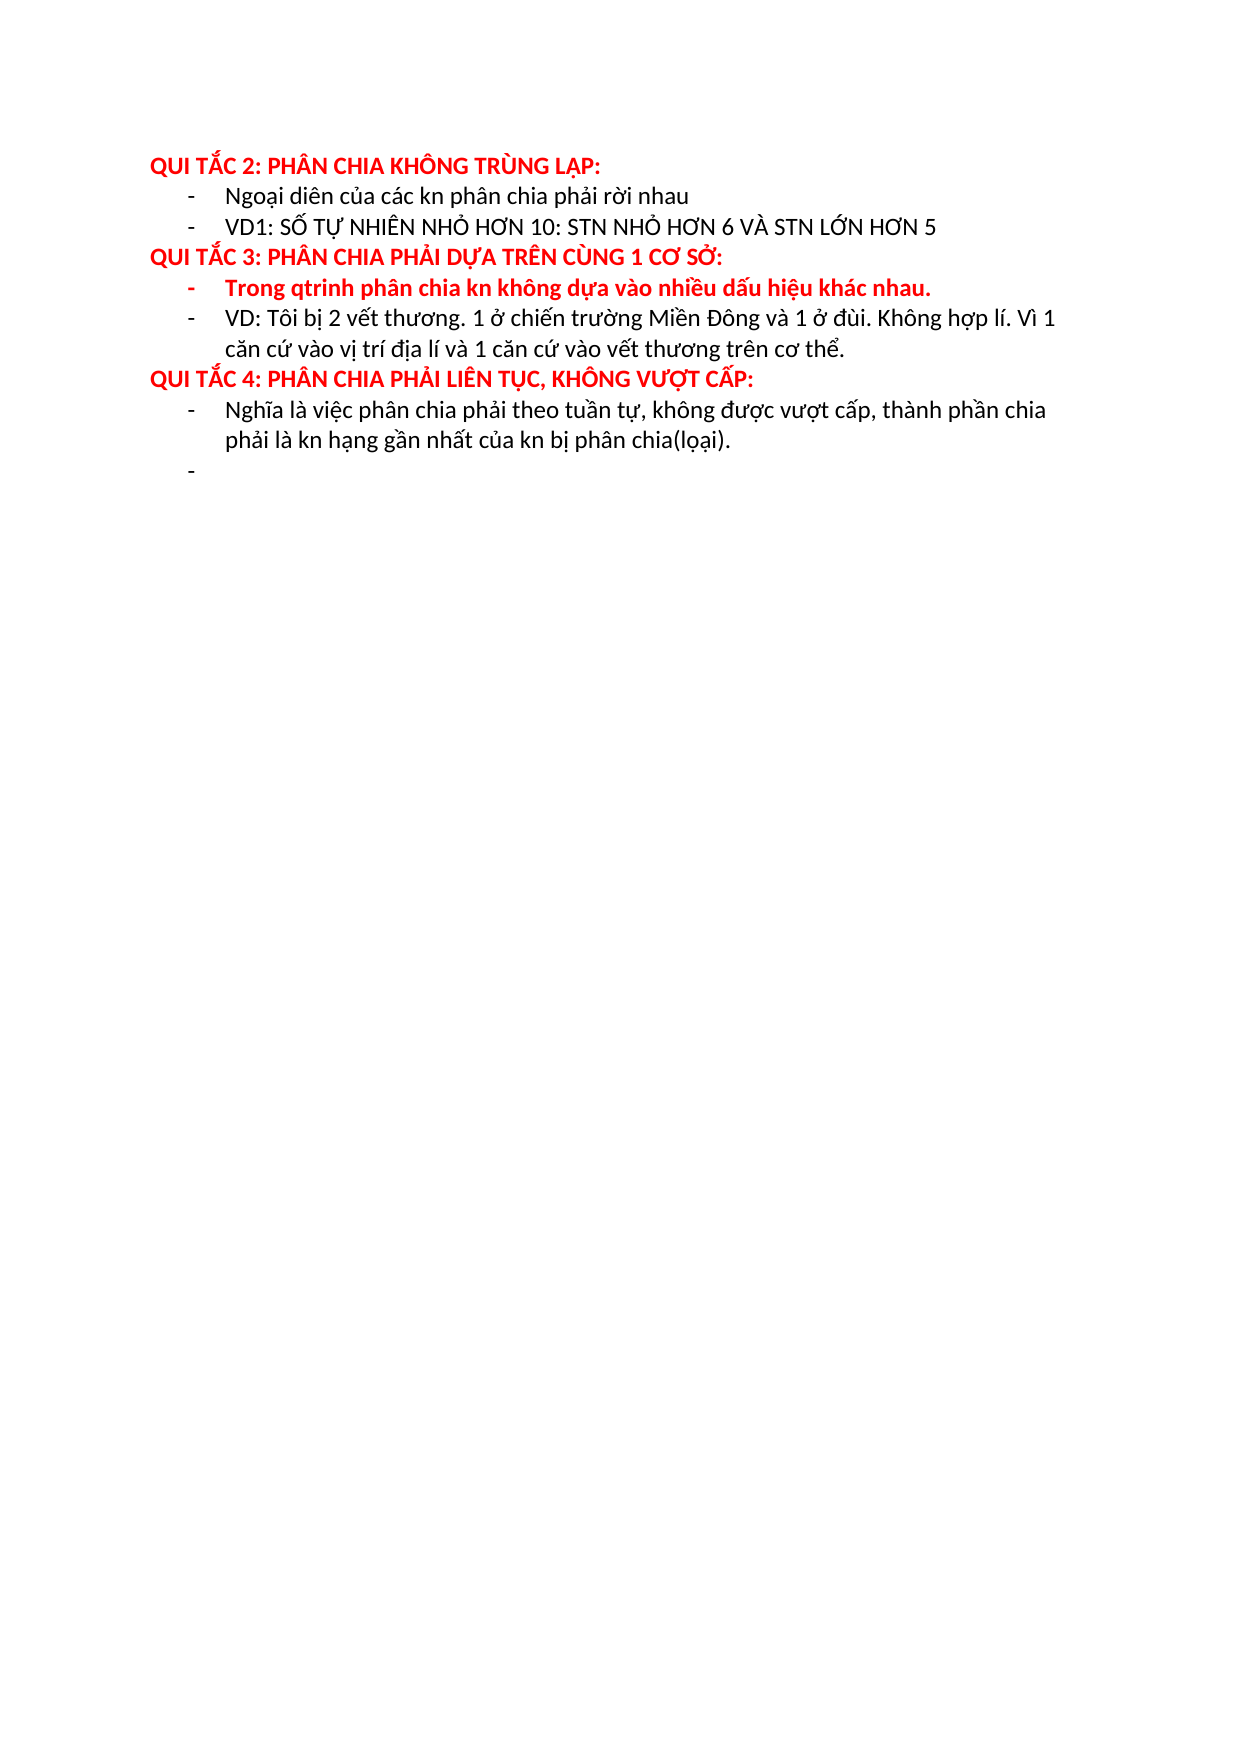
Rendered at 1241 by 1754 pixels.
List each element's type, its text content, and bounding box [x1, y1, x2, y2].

list Nghĩa là việc phân chia phải theo tuần tự, không được vượt cấp, thành phần chia phải là kn hạng gần nhất của kn bị phân chia(lọại). [187, 394, 1090, 455]
list Trong qtrinh phân chia kn không dựa vào nhiều dấu hiệu khác nhau. [187, 272, 1090, 303]
text QUI TẮC 2: PHÂN CHIA KHÔNG TRÙNG LẬP: [150, 150, 1090, 181]
list Ngoại diên của các kn phân chia phải rời nhau [187, 181, 1090, 211]
list VD: Tôi bị 2 vết thương. 1 ở chiến trường Miền Đông và 1 ở đùi. Không hợp lí. Vì 1 căn cứ vào vị trí địa lí và 1 căn cứ vào vết thương trên cơ thể. [187, 303, 1090, 364]
text QUI TẮC 4: PHÂN CHIA PHẢI LIÊN TỤC, KHÔNG VƯỢT CẤP: [150, 364, 1090, 394]
text QUI TẮC 3: PHÂN CHIA PHẢI DỰA TRÊN CÙNG 1 CƠ SỞ: [150, 242, 1090, 272]
list VD1: SỐ TỰ NHIÊN NHỎ HƠN 10: STN NHỎ HƠN 6 VÀ STN LỚN HƠN 5 [187, 211, 1090, 242]
